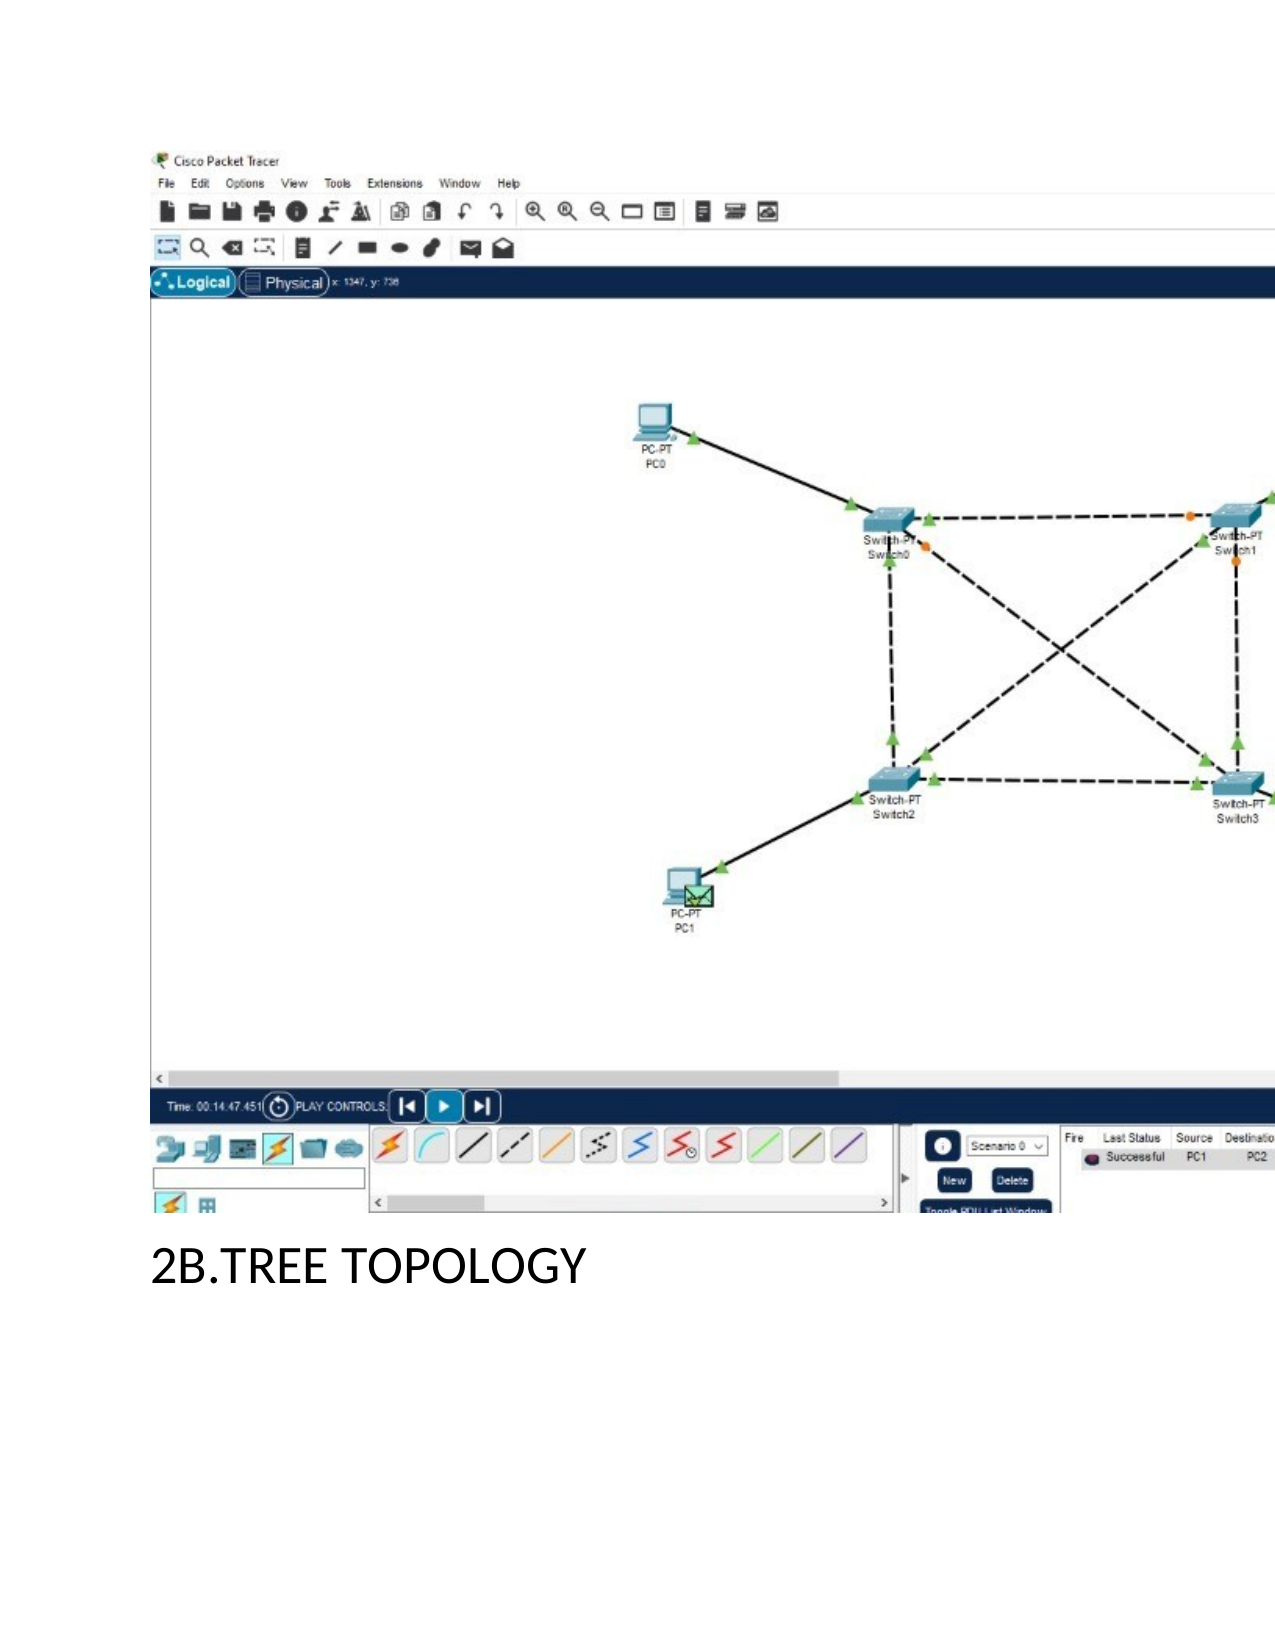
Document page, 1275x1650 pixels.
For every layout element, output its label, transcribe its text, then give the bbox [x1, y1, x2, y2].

text 2B.TREE TOPOLOGY [150, 1231, 1125, 1297]
picture [150, 150, 1275, 1213]
